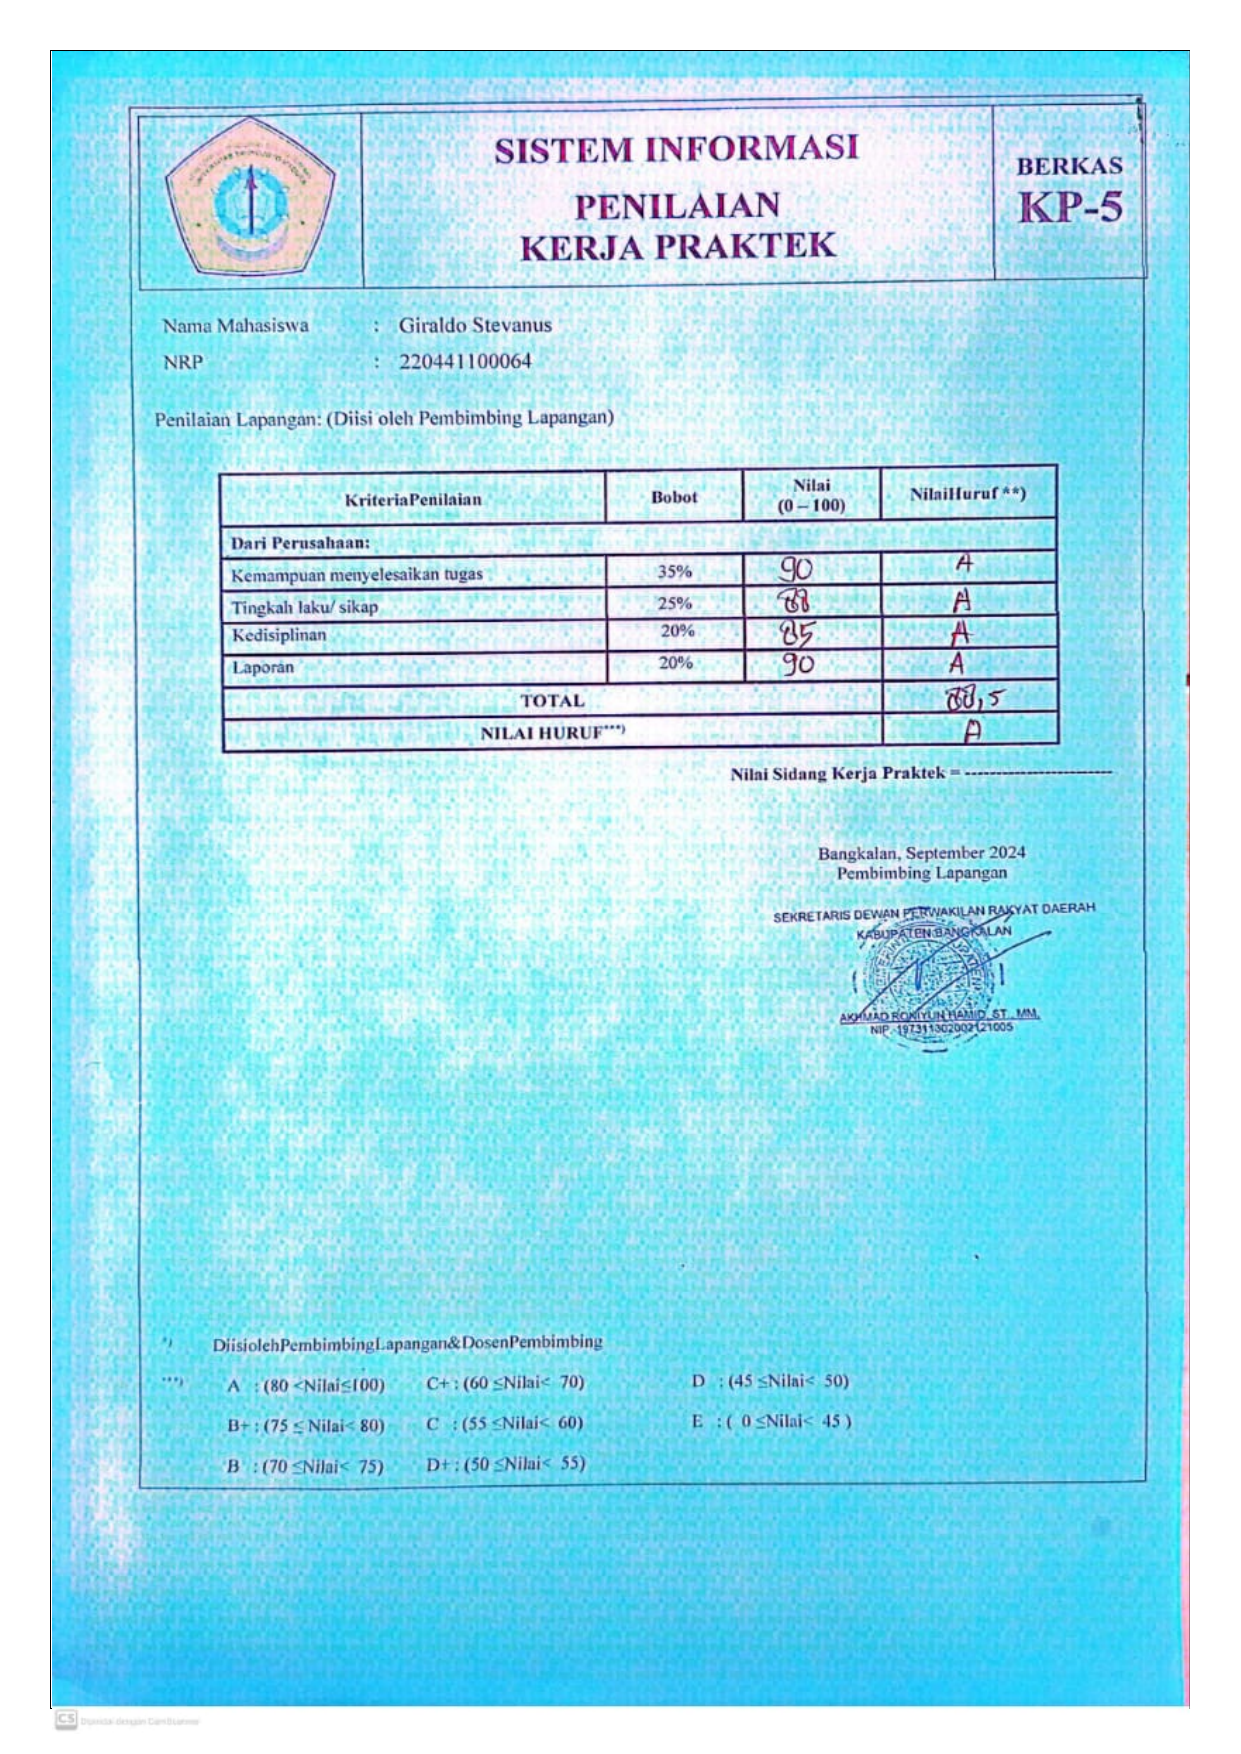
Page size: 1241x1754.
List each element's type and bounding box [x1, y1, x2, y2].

picture [52, 51, 1190, 1734]
